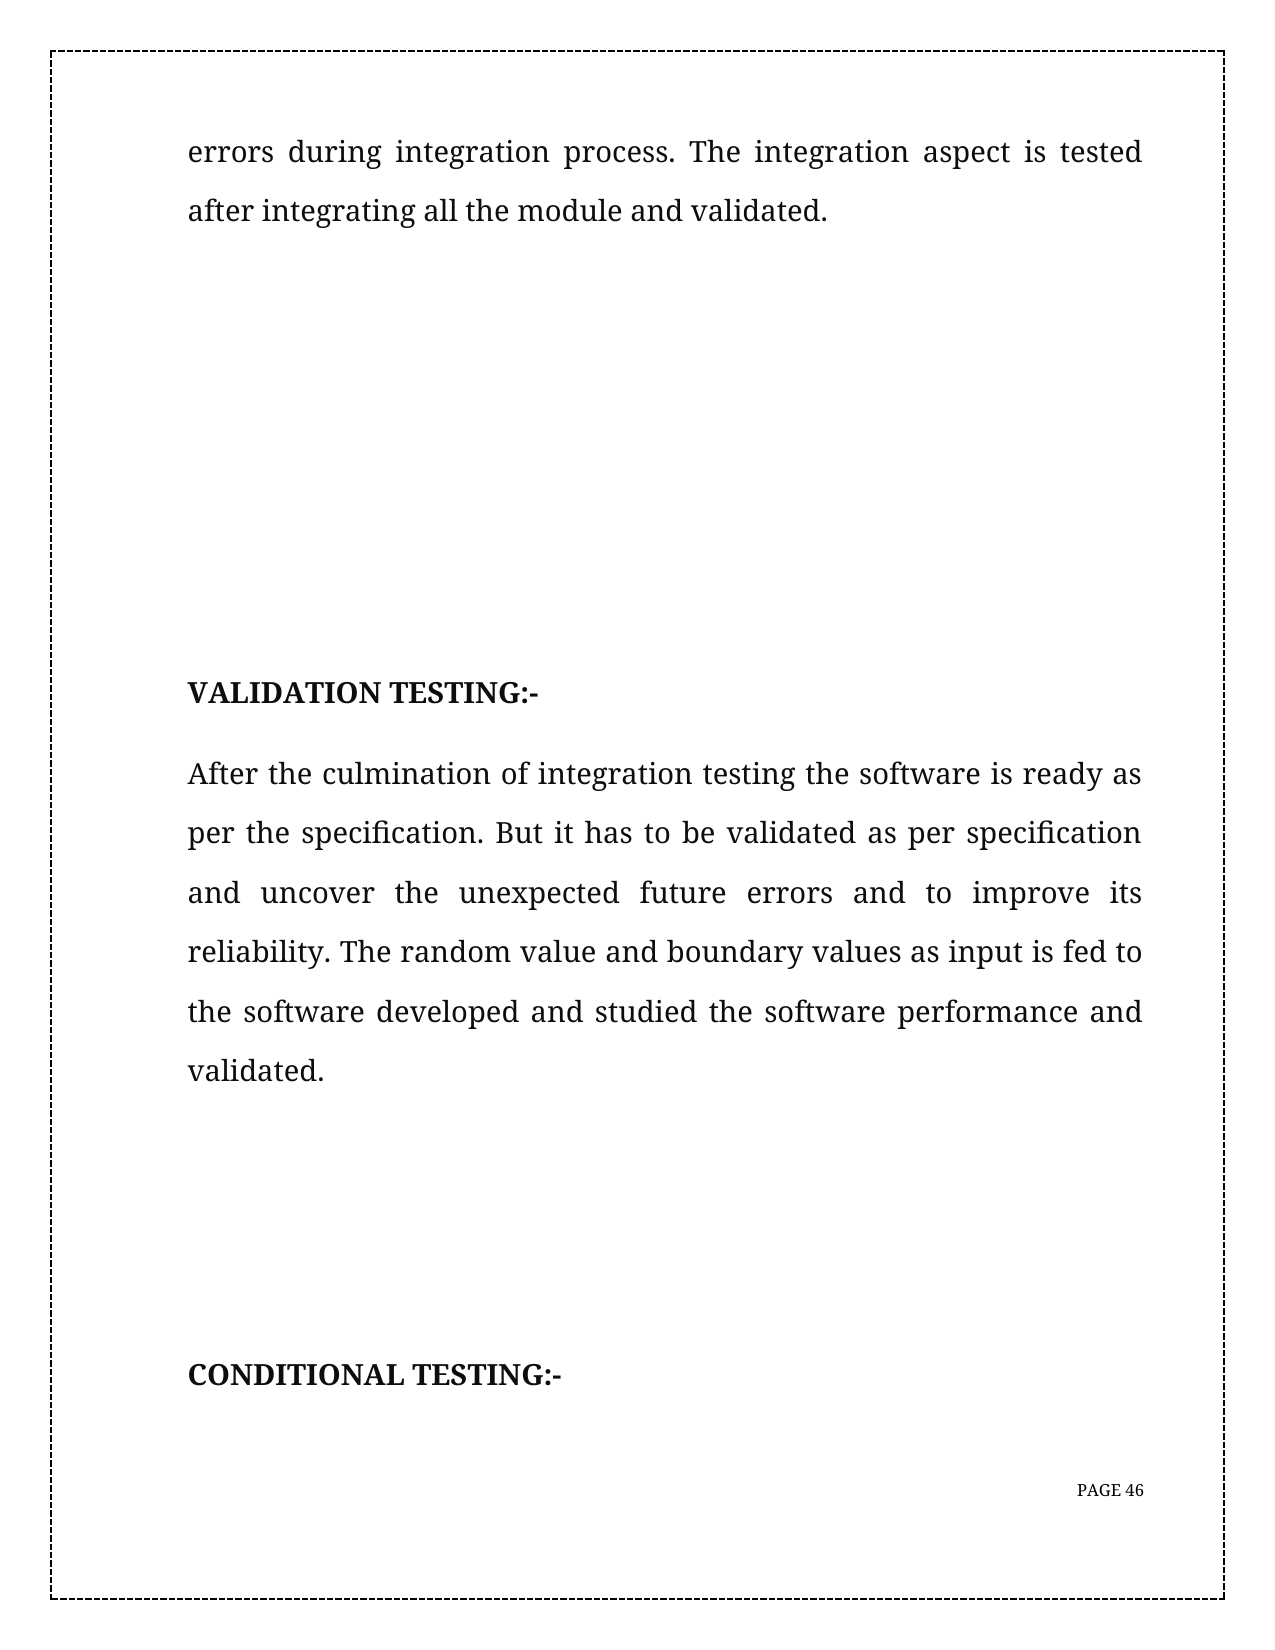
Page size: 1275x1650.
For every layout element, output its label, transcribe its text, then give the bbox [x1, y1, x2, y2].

text VALIDATION TESTING:- [187, 673, 1144, 712]
text After the culmination of integration testing the software is ready as per the specification. But it has to be validated as per specification and uncover the unexpected future errors and to improve its reliability. The random value and boundary values as input is fed to the software developed and studied the software performance and validated. [187, 753, 1144, 1090]
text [187, 131, 1144, 230]
text CONDITIONAL TESTING:- [187, 1355, 1144, 1394]
